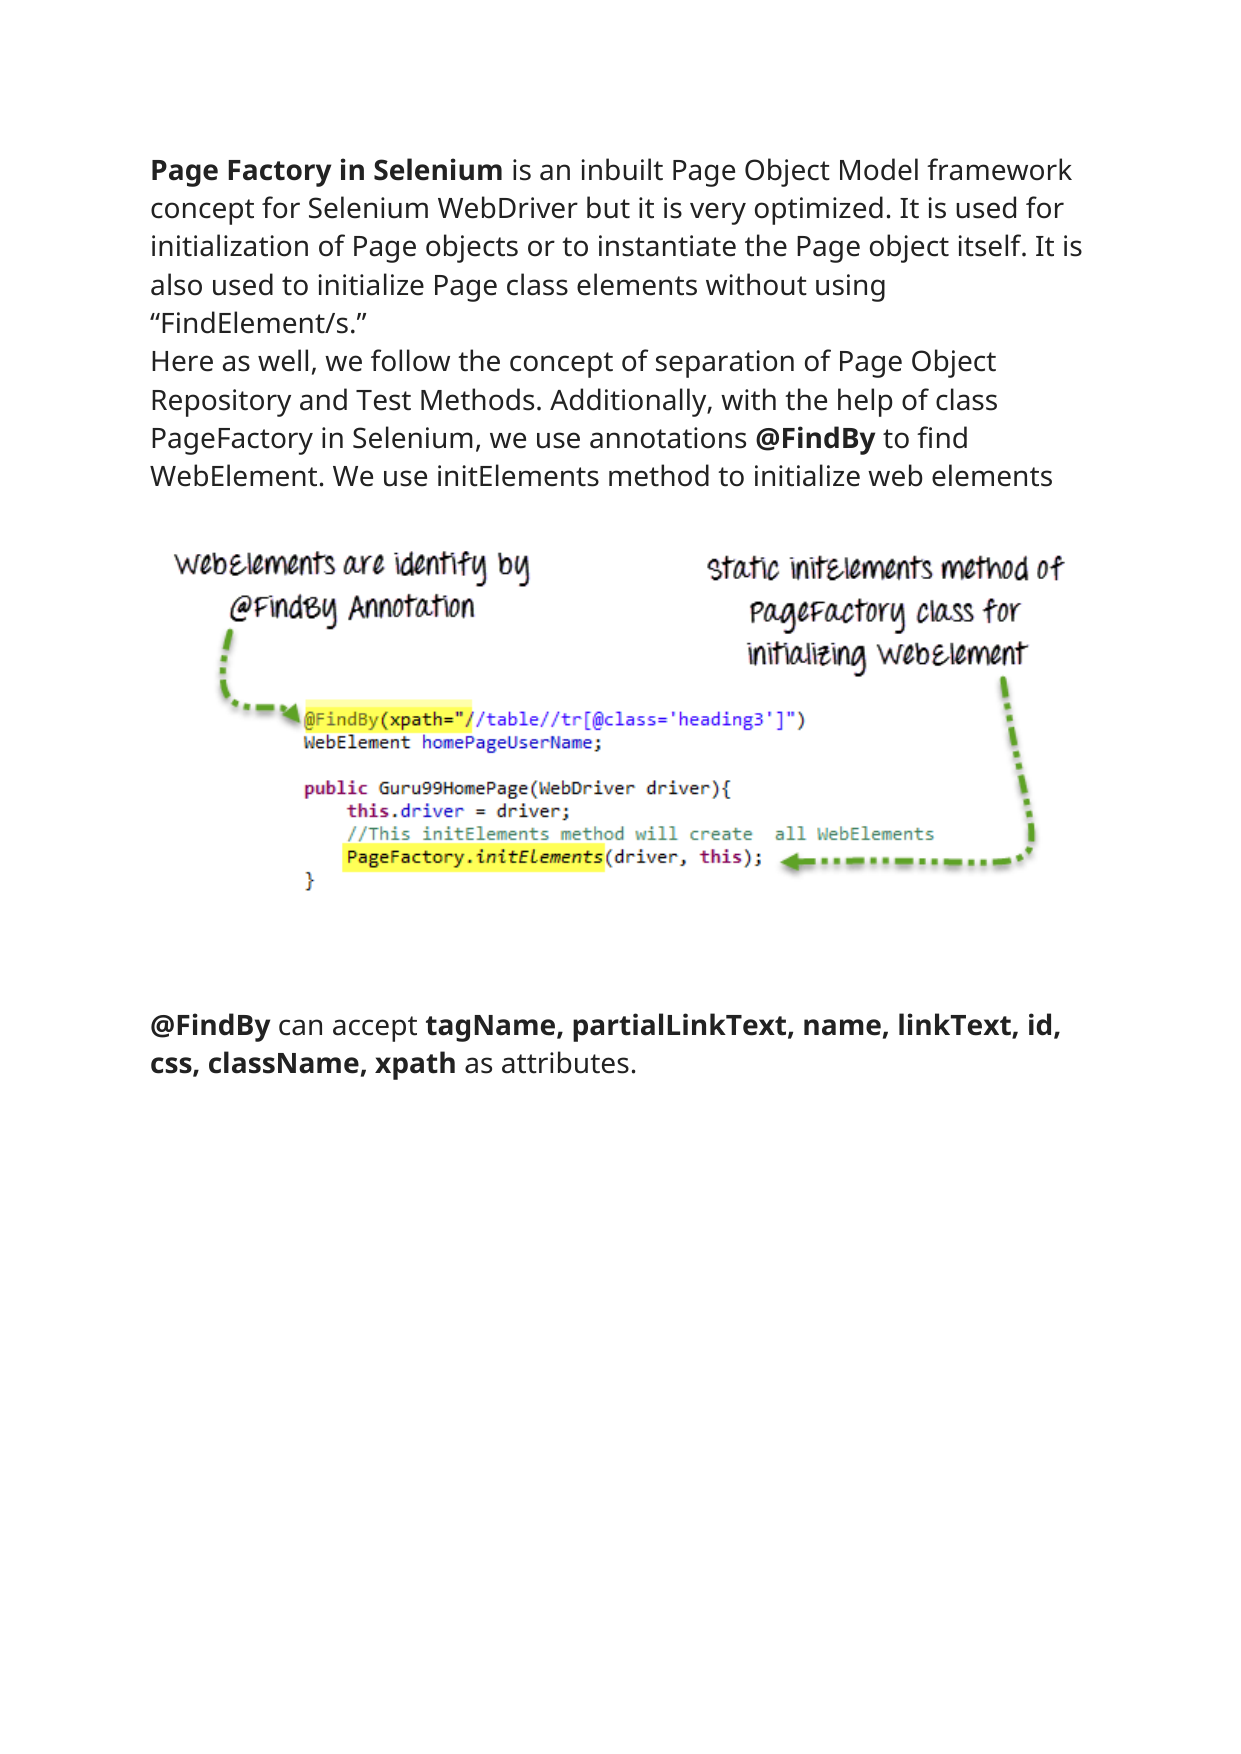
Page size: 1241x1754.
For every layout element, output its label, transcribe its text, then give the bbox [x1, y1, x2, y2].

picture [150, 524, 1091, 909]
text Page Factory in Selenium is an inbuilt Page Object Model framework concept for Selenium WebDriver but it is very optimized. It is used for initialization of Page objects or to instantiate the Page object itself. It is also used to initialize Page class elements without using “FindElement/s.” [150, 150, 1090, 342]
text @FindBy can accept tagName, partialLinkText, name, linkText, id, css, className, xpath as attributes. [150, 1005, 1090, 1082]
text Here as well, we follow the concept of separation of Page Object Repository and Test Methods. Additionally, with the help of class PageFactory in Selenium, we use annotations @FindBy to find WebElement. We use initElements method to initialize web elements [150, 342, 1090, 495]
